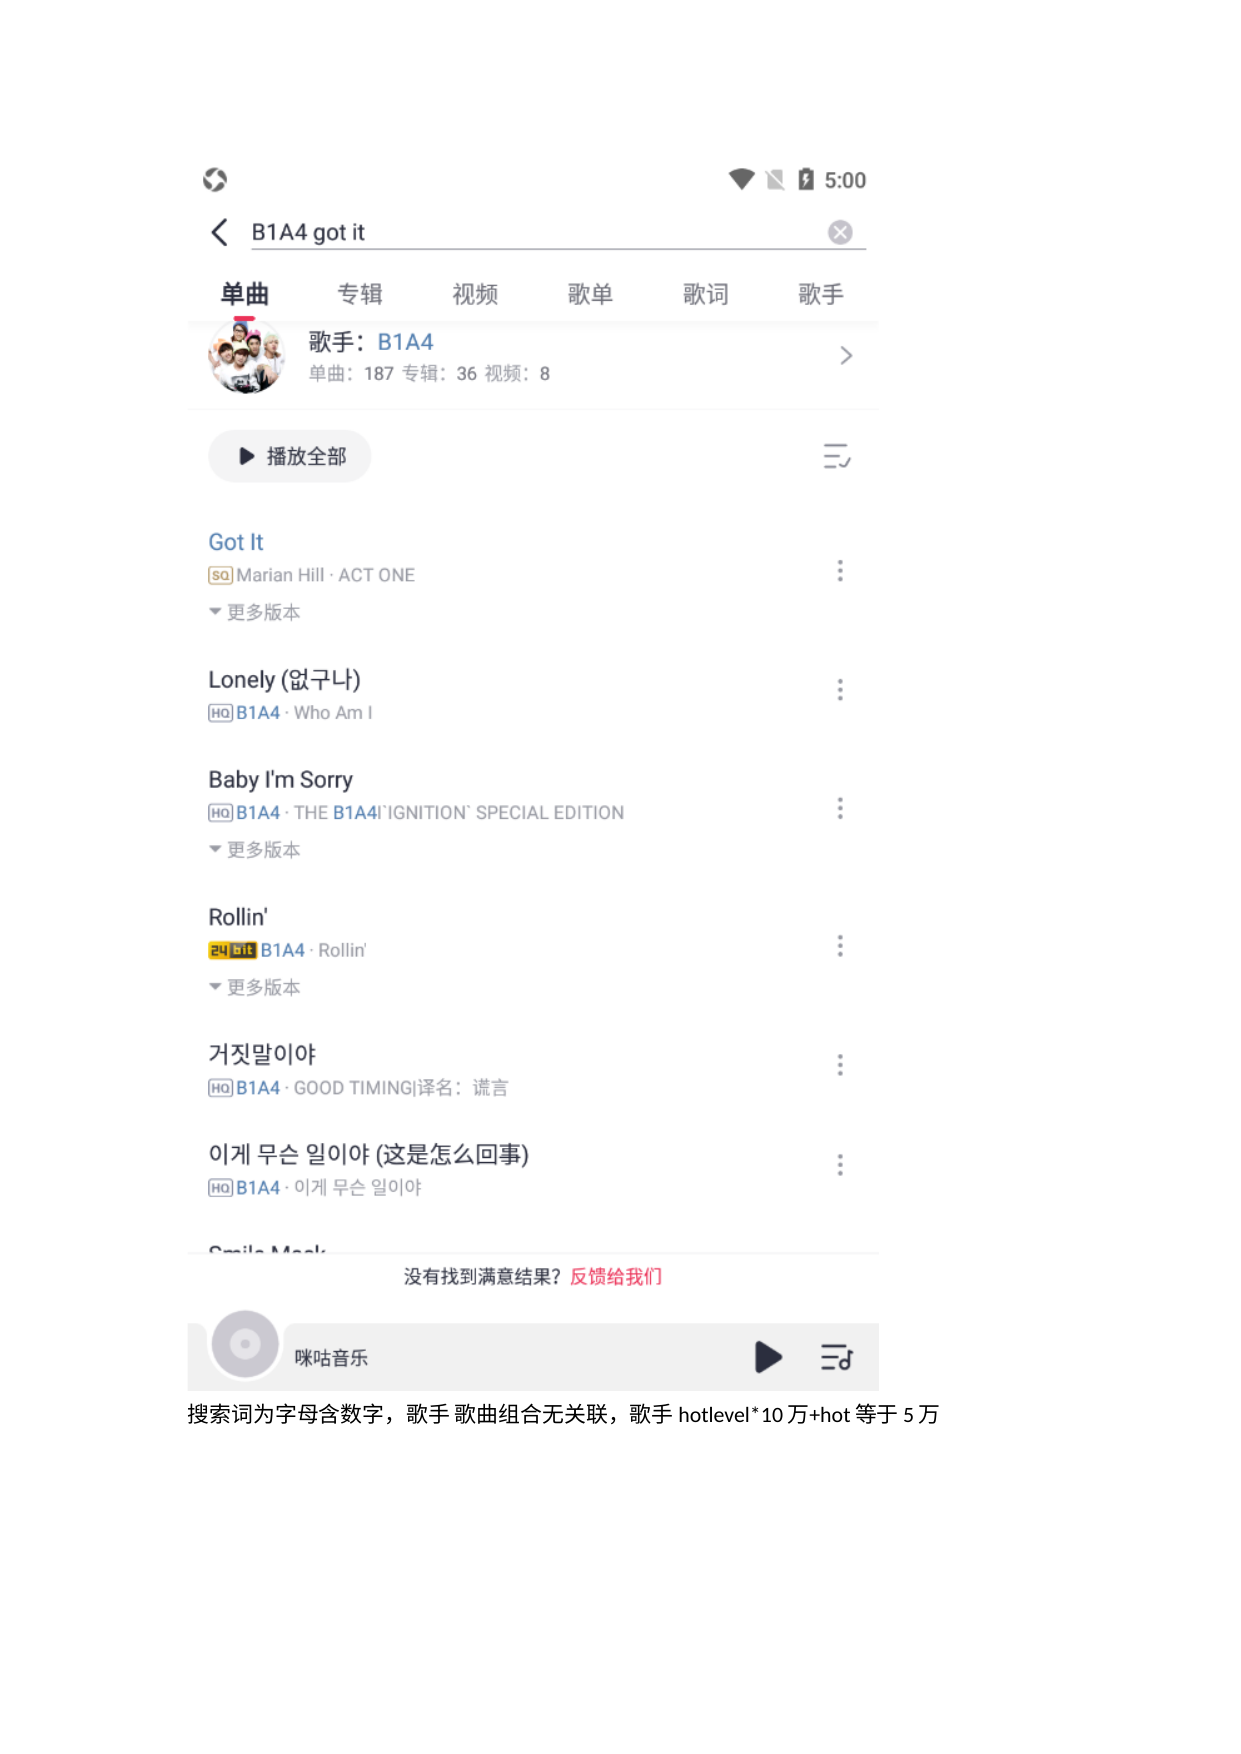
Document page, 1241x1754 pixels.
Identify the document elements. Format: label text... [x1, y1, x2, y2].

picture [187, 162, 879, 1391]
text 搜索词为字母含数字，歌手 歌曲组合无关联，歌手hotlevel*10万+hot等于5万 [187, 1397, 1053, 1429]
